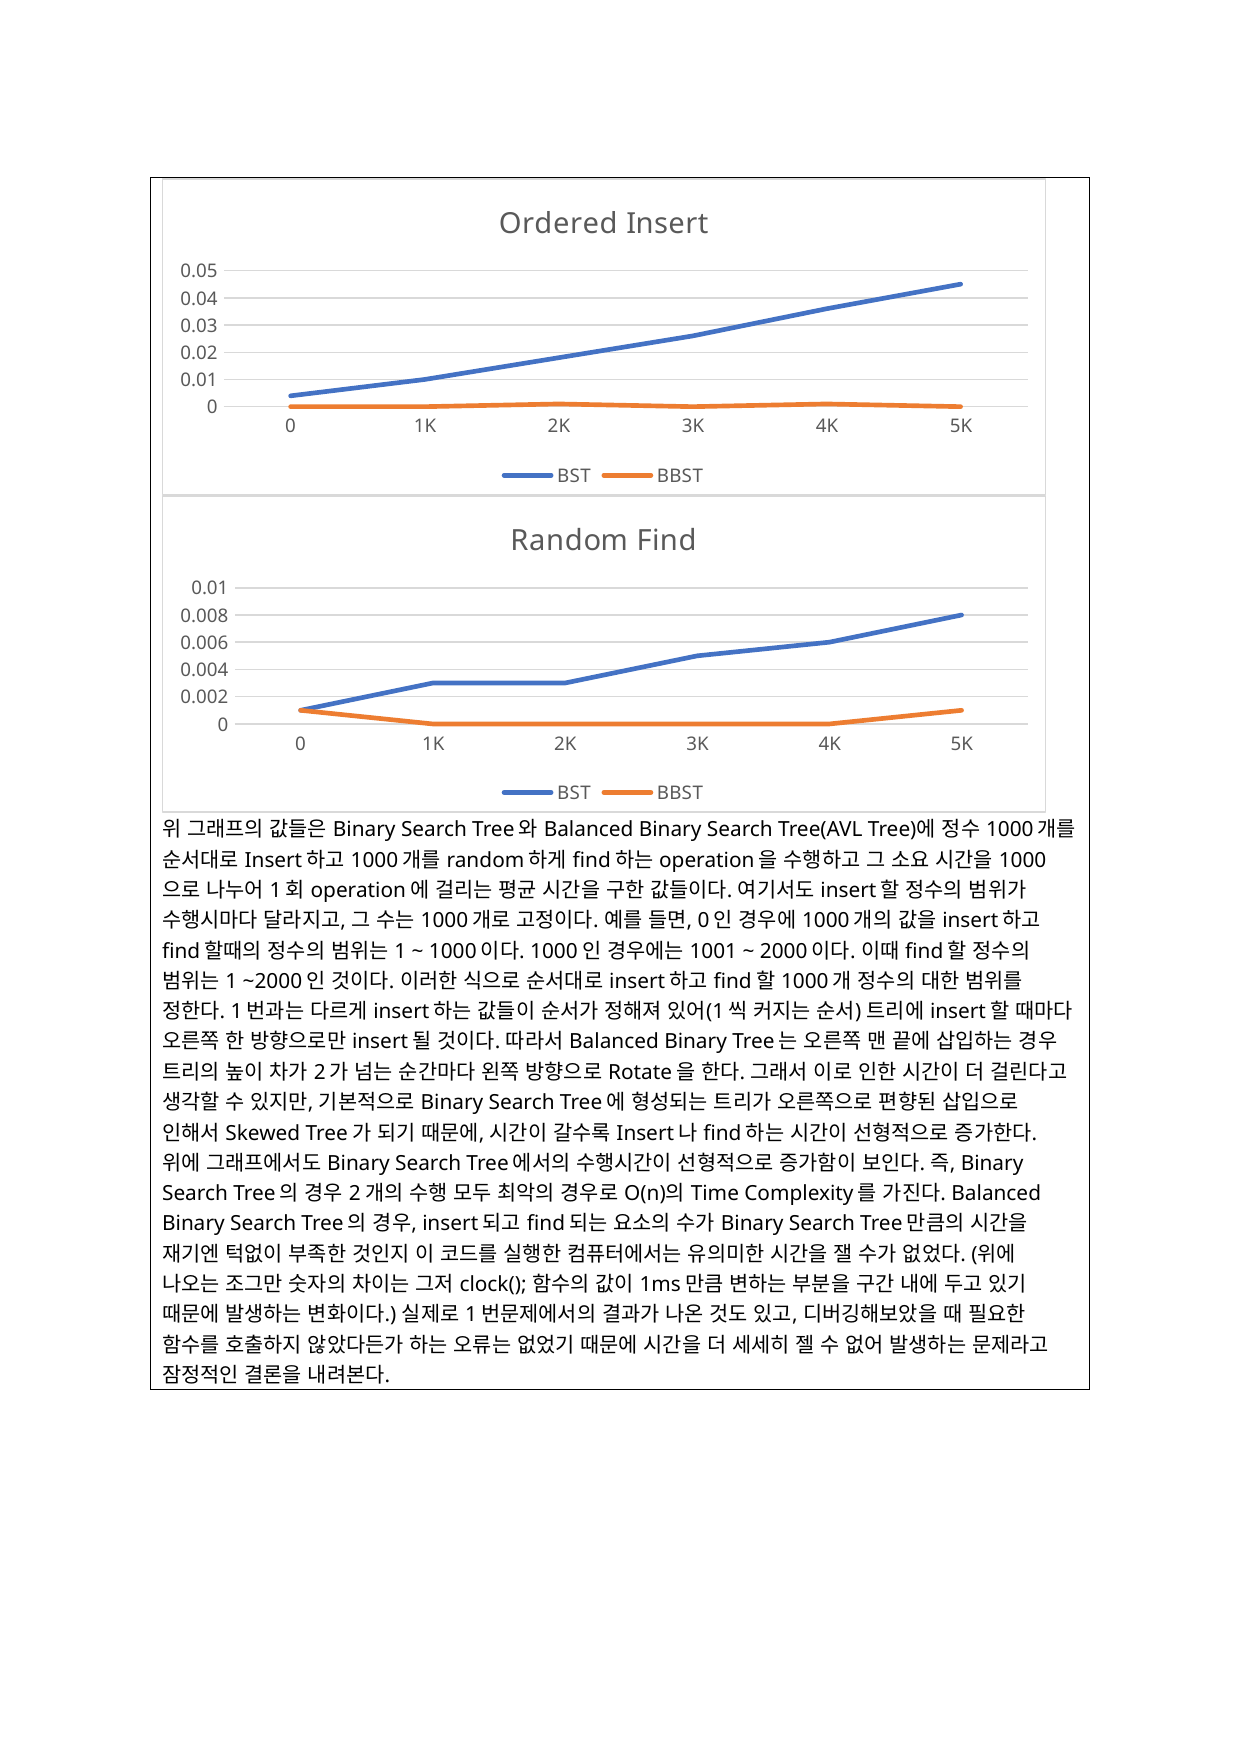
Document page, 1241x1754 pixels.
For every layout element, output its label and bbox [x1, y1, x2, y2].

table_cell [151, 178, 1089, 1388]
